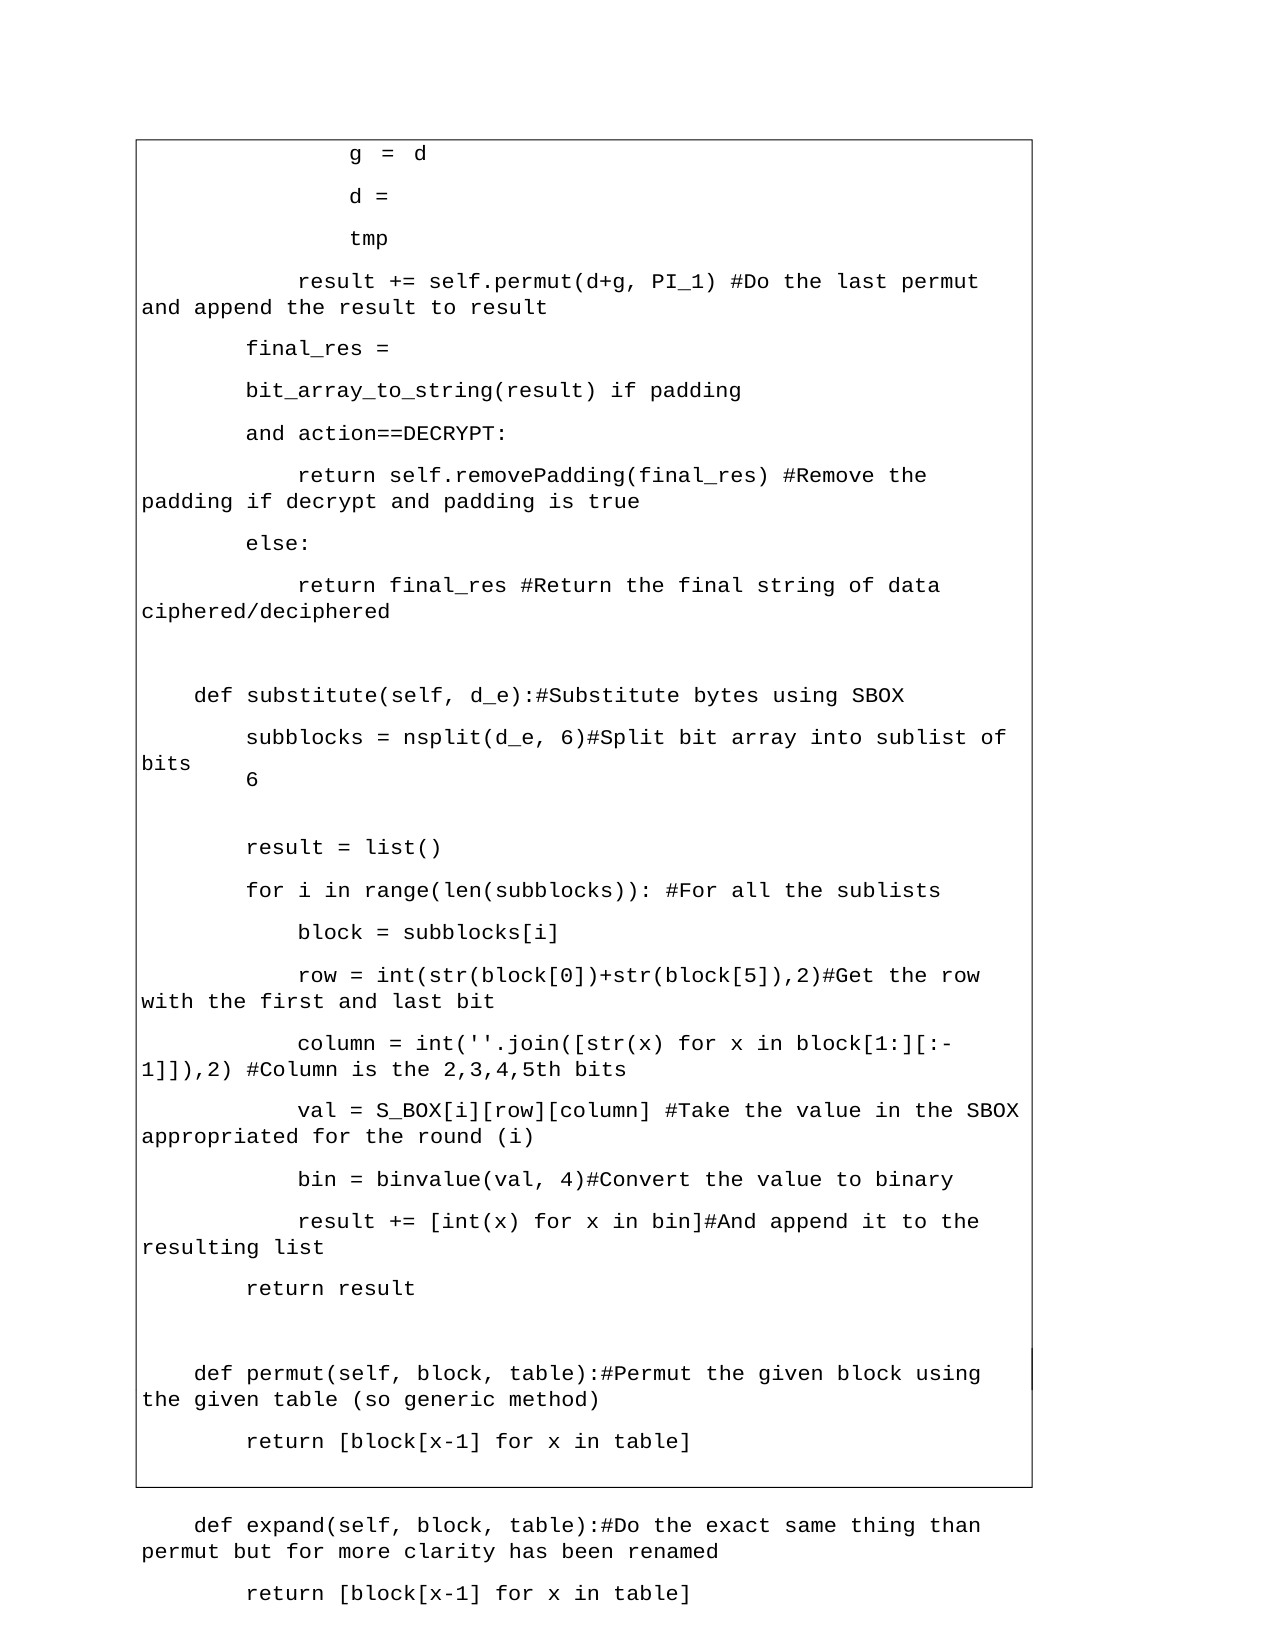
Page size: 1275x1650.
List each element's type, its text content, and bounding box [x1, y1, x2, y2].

text g = d d = tmp [349, 143, 440, 252]
text result = list() [245, 837, 1119, 861]
text def substitute(self, d_e):#Substitute bytes using SBOX subblocks = nsplit(d_e, 6)#Split bit array into sublist of 6 [195, 685, 1022, 793]
text result += [int(x) for x in bin]#And append it to the resulting list [141, 1211, 999, 1260]
text row = int(str(block[0])+str(block[5]),2)#Get the row [297, 964, 1119, 987]
text def expand(self, block, table):#Do the exact same thing than permut but for more clarity has been renamed [141, 1515, 999, 1565]
text with the first and last bit [141, 991, 1119, 1014]
text return self.removePadding(final_res) #Remove the padding if decrypt and padding is true [141, 465, 1026, 515]
text for i in range(len(subblocks)): #For all the sublists block = subblocks[i] [245, 880, 993, 946]
text def permut(self, block, table):#Permut the given block using the given table (so generic method) [141, 1363, 1026, 1412]
text result += self.permut(d+g, PI_1) #Do the last permut and append the result to result [141, 271, 1026, 321]
text return [block[x-1] for x in table] [245, 1583, 1119, 1607]
text return result [245, 1278, 1119, 1302]
text column = int(''.join([str(x) for x in block[1:][:- 1]]),2) #Column is the 2,3,4,5th bits [141, 1033, 999, 1082]
text else: [245, 533, 1119, 557]
text return [block[x-1] for x in table] [245, 1431, 1119, 1454]
text val = S_BOX[i][row][column] #Take the value in the SBOX appropriated for the round (i) [141, 1100, 1119, 1150]
text bits [141, 753, 193, 777]
text bin = binvalue(val, 4)#Convert the value to binary [297, 1169, 1119, 1192]
text final_res = bit_array_to_string(result) if padding and action==DECRYPT: [245, 338, 751, 447]
text return final_res #Return the final string of data ciphered/deciphered [141, 575, 1119, 625]
